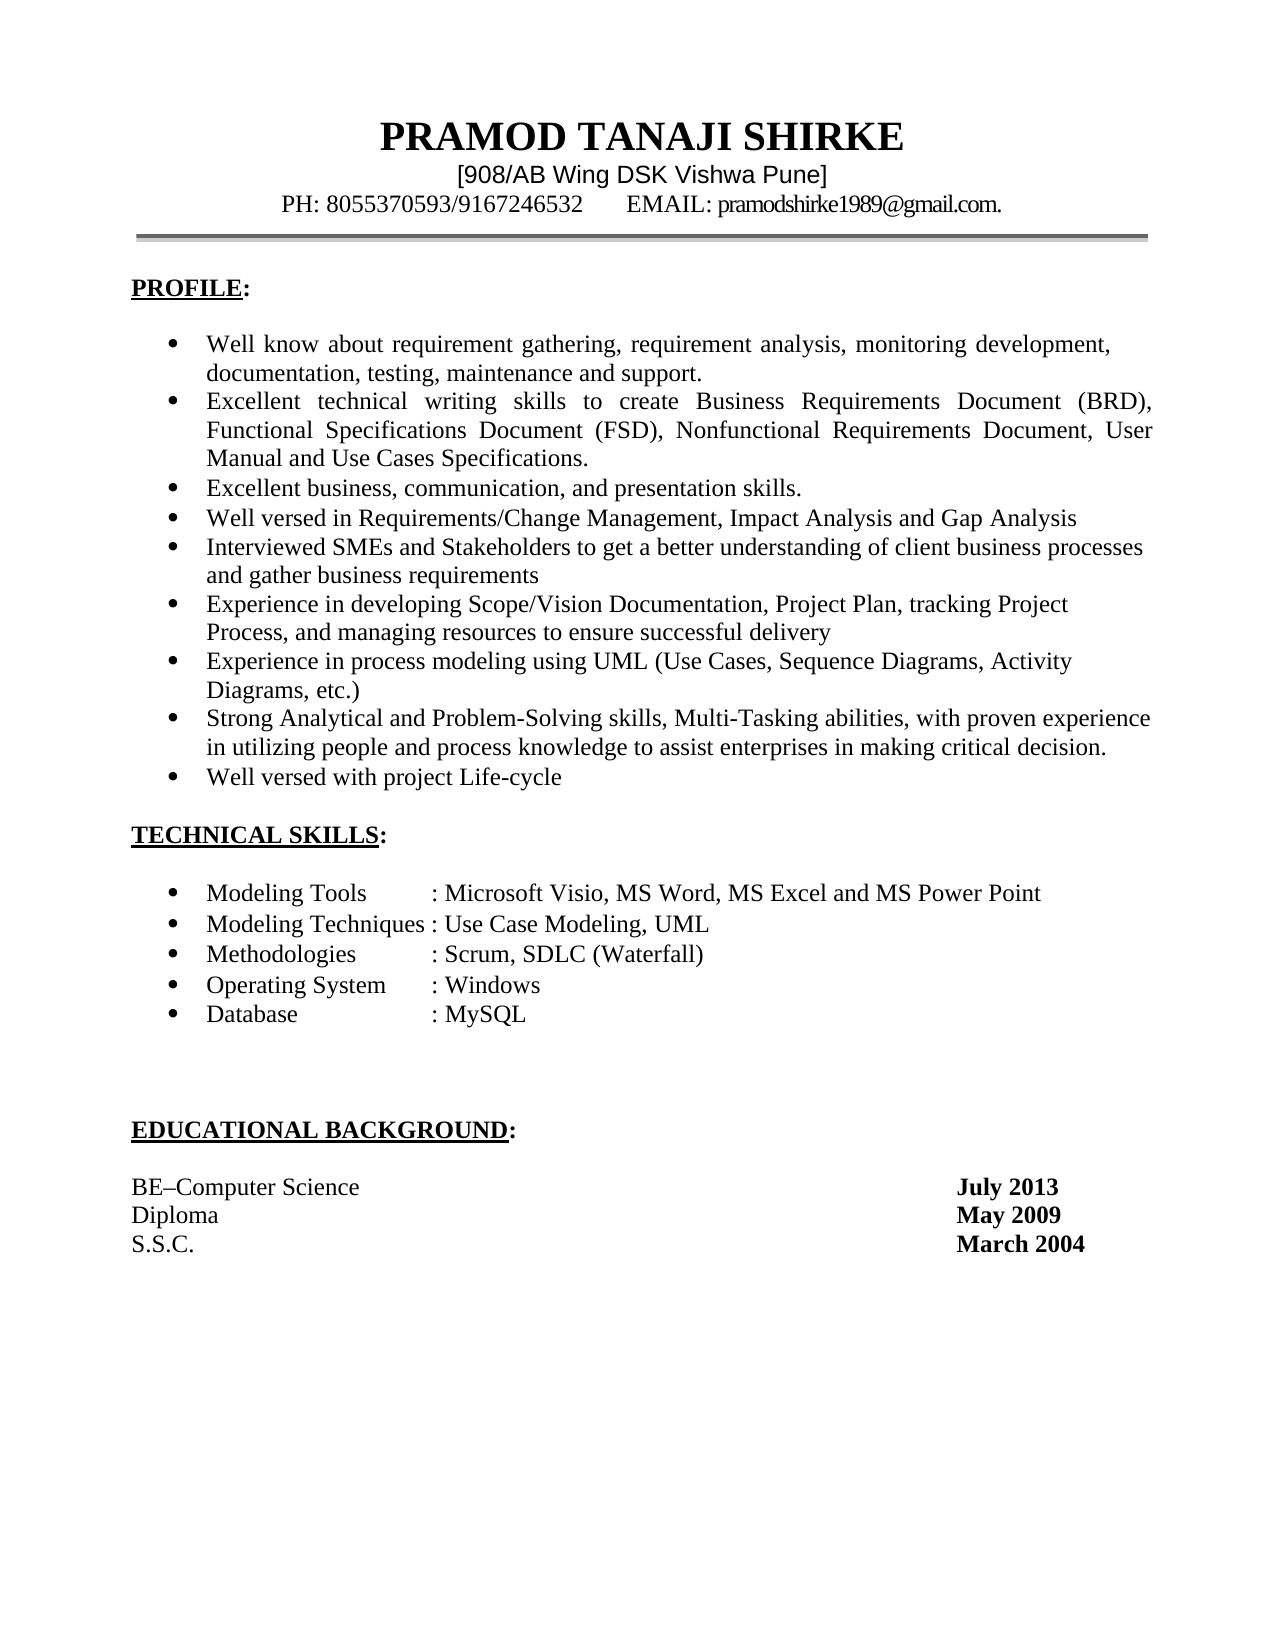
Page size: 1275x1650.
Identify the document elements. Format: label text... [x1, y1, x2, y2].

text [908/AB Wing DSK Vishwa Pune] PH: 8055370593/9167246532 EMAIL: pramodshirke1989@gmail.com. [272, 160, 1012, 218]
list Well versed in Requirements/Change Management, Impact Analysis and Gap Analysis [169, 502, 1169, 533]
text Diploma May 2009 [131, 1201, 1169, 1229]
list Database : MySQL [169, 999, 1169, 1028]
list Methodologies : Scrum, SDLC (Waterfall) [169, 938, 1169, 969]
list Modeling Tools : Microsoft Visio, MS Word, MS Excel and MS Power Point [169, 877, 1169, 908]
subtitle TECHNICAL SKILLS: [131, 820, 1169, 849]
list Well versed with project Life-cycle [169, 761, 1169, 791]
subtitle EDUCATIONAL BACKGROUND: [131, 1115, 1169, 1143]
text BE–Computer Science July 2013 [131, 1172, 1169, 1201]
list Experience in process modeling using UML (Use Cases, Sequence Diagrams, Activity Diagrams, etc.) [169, 646, 1153, 704]
list Modeling Techniques : Use Case Modeling, UML [169, 908, 1169, 938]
subtitle PROFILE: [131, 273, 1169, 301]
list Excellent technical writing skills to create Business Requirements Document (BRD), Functional Specifications Document (FSD), Nonfunctional Requirements Document, User Manual and Use Cases Specifications. [169, 387, 1153, 472]
list Interviewed SMEs and Stakeholders to get a better understanding of client business processes and gather business requirements [169, 533, 1153, 589]
list Operating System : Windows [169, 969, 1169, 999]
text S.S.C. March 2004 [131, 1229, 1169, 1258]
list Strong Analytical and Problem-Solving skills, Multi-Tasking abilities, with proven experience in utilizing people and process knowledge to assist enterprises in making critical decision. [169, 704, 1153, 761]
list Well know about requirement gathering, requirement analysis, monitoring development, documentation, testing, maintenance and support. [169, 330, 1112, 387]
list Excellent business, communication, and presentation skills. [169, 472, 1169, 502]
picture [136, 234, 1148, 242]
list Experience in developing Scope/Vision Documentation, Project Plan, tracking Project Process, and managing resources to ensure successful delivery [169, 590, 1153, 646]
text PRAMOD TANAJI SHIRKE [367, 113, 918, 160]
